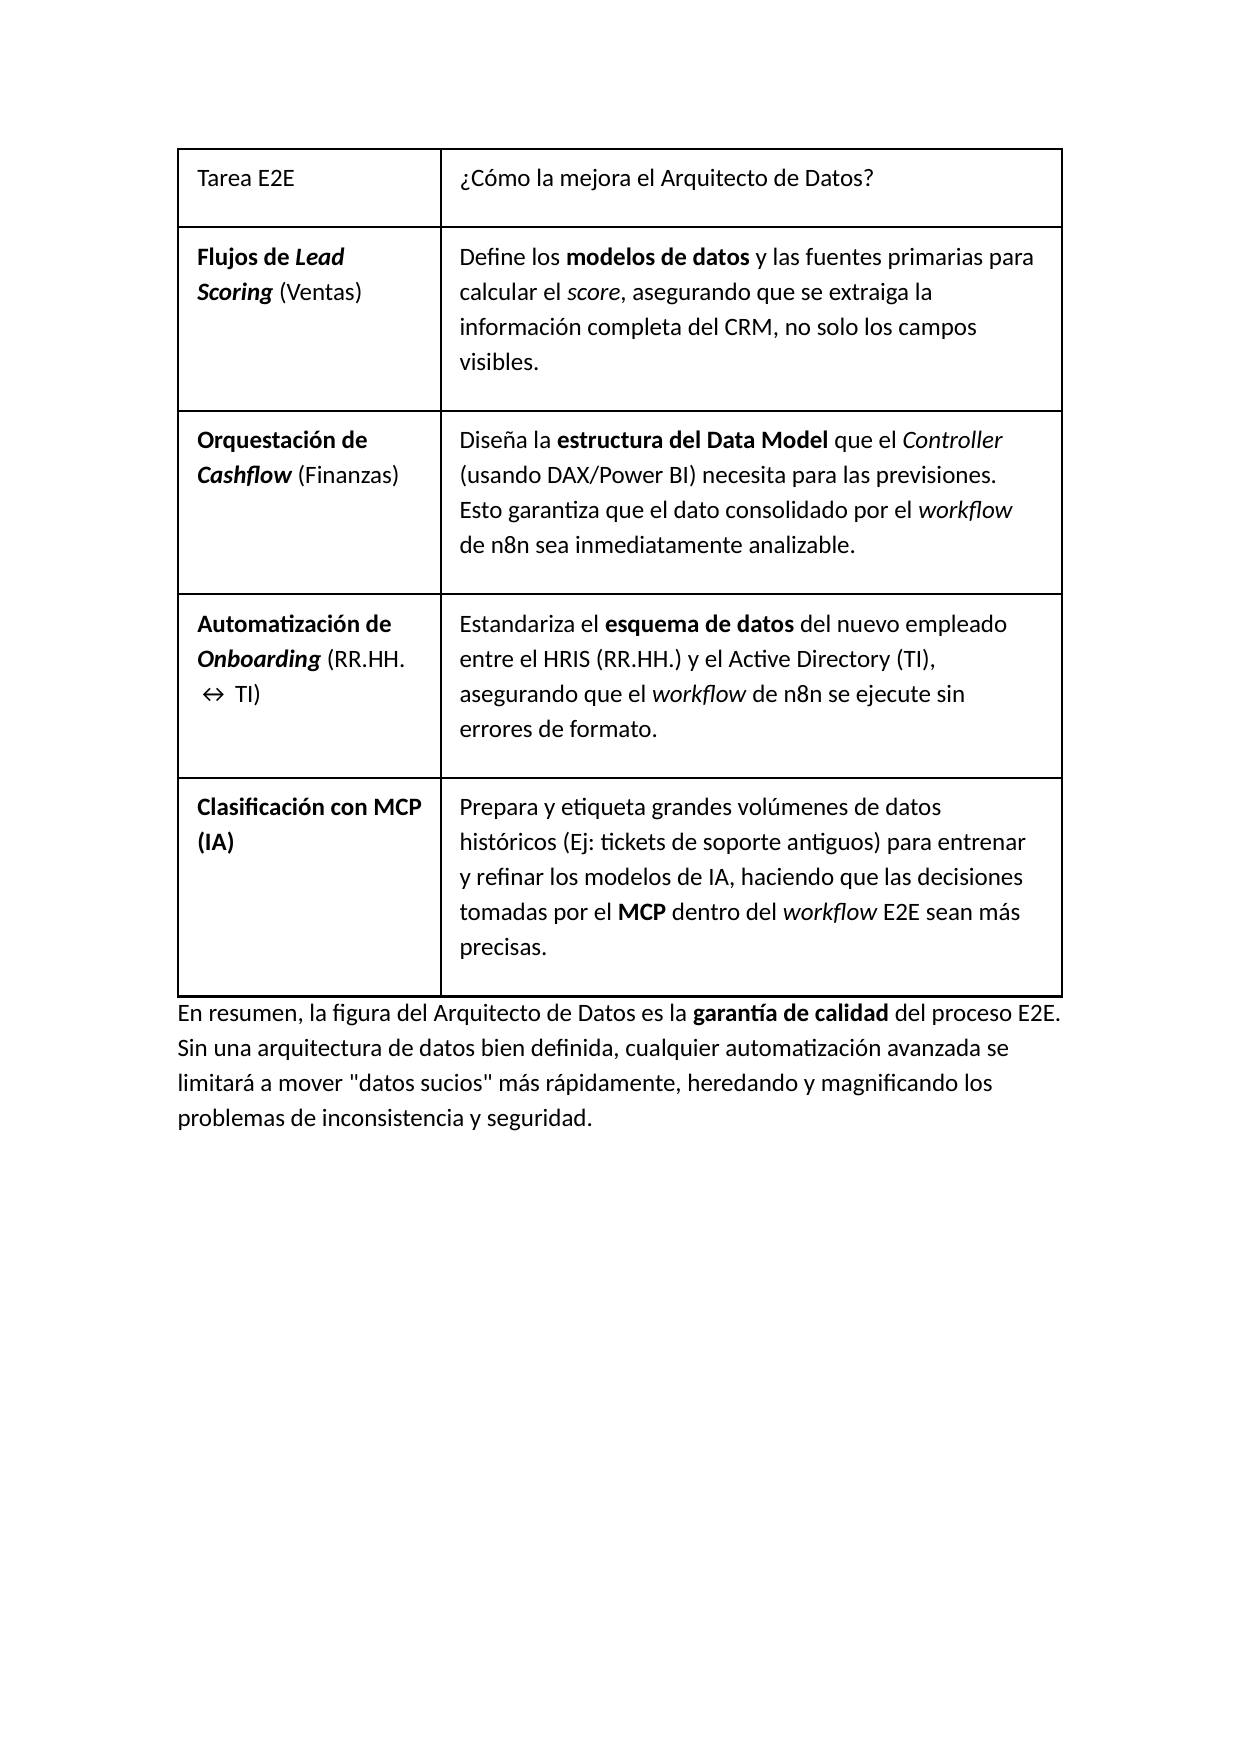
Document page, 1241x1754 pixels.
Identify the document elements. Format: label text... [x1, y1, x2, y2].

table_cell Estandariza el esquema de datos del nuevo empleado entre el HRIS (RR.HH.) y el Active Directory (TI), asegurando que el workflow de n8n se ejecute sin errores de formato. [442, 595, 1061, 777]
table_header ¿Cómo la mejora el Arquitecto de Datos? [442, 150, 1061, 226]
table_cell Automatización de Onboarding (RR.HH. ↔ TI) [179, 595, 440, 777]
table_cell Prepara y etiqueta grandes volúmenes de datos históricos (Ej: tickets de soporte antiguos) para entrenar y refinar los modelos de IA, haciendo que las decisiones tomadas por el MCP dentro del workflow E2E sean más precisas. [442, 779, 1061, 995]
text En resumen, la figura del Arquitecto de Datos es la garantía de calidad del proceso E2E. Sin una arquitectura de datos bien definida, cualquier automatización avanzada se limitará a mover "datos sucios" más rápidamente, heredando y magnificando los problemas de inconsistencia y seguridad. [177, 998, 1063, 1133]
table_header Tarea E2E [179, 150, 440, 226]
table_cell Orquestación de Cashflow (Finanzas) [179, 412, 440, 593]
table_cell Clasificación con MCP (IA) [179, 779, 440, 995]
table_cell Flujos de Lead Scoring (Ventas) [179, 228, 440, 410]
